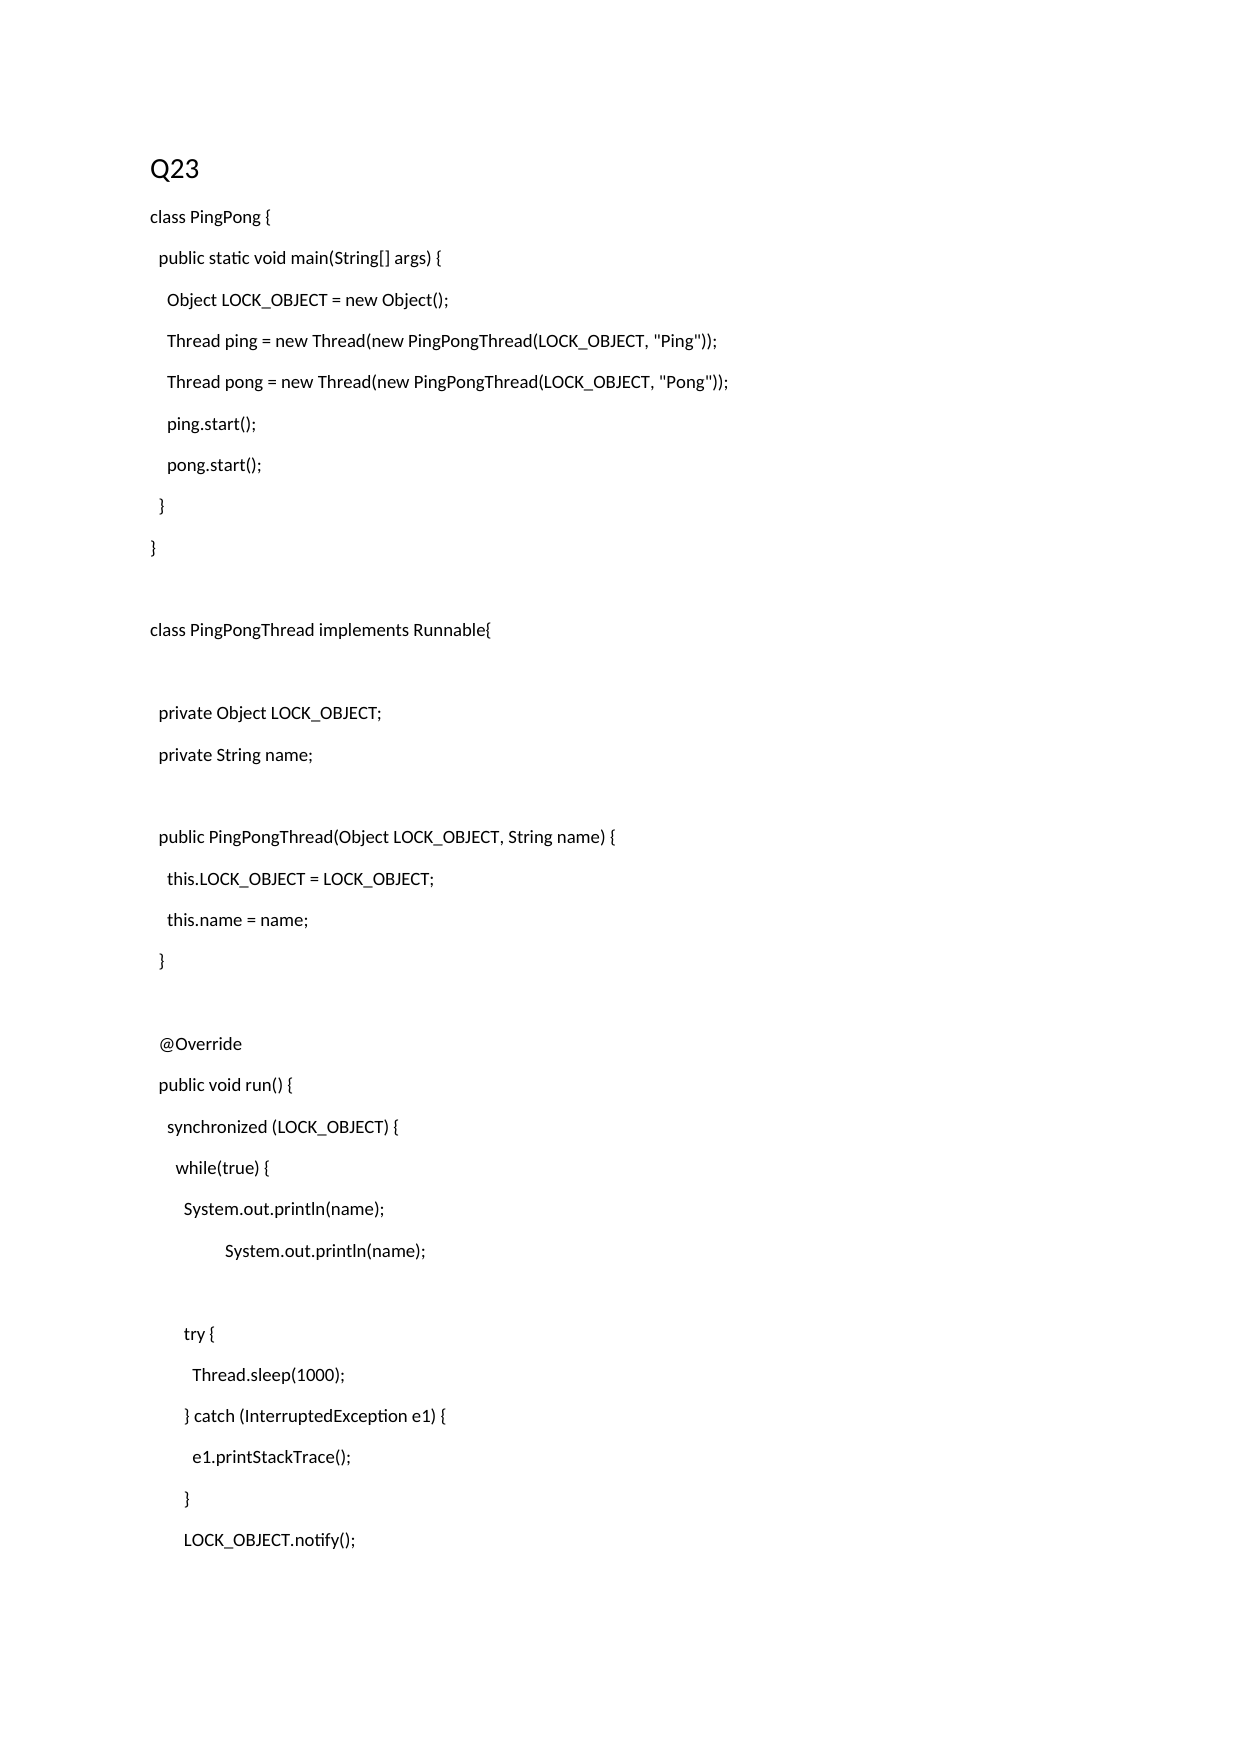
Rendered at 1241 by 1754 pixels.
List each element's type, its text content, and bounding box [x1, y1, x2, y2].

text Thread ping = new Thread(new PingPongThread(LOCK_OBJECT, "Ping")); [150, 329, 1090, 352]
text } [150, 949, 1090, 972]
text class PingPongThread implements Runnable{ [150, 619, 1090, 642]
text Object LOCK_OBJECT = new Object(); [150, 288, 1090, 311]
text Thread.sleep(1000); [150, 1363, 1090, 1386]
text System.out.println(name); [150, 1239, 1090, 1262]
text } [150, 536, 1090, 559]
text LOCK_OBJECT.notify(); [150, 1528, 1090, 1551]
text class PingPong { [150, 205, 1090, 228]
text pong.start(); [150, 453, 1090, 476]
text try { [150, 1322, 1090, 1344]
text this.name = name; [150, 908, 1090, 931]
text } [150, 1487, 1090, 1510]
text } [150, 494, 1090, 517]
text Q23 [150, 150, 1090, 186]
text System.out.println(name); [150, 1198, 1090, 1221]
text this.LOCK_OBJECT = LOCK_OBJECT; [150, 867, 1090, 890]
text while(true) { [150, 1156, 1090, 1179]
text private Object LOCK_OBJECT; [150, 701, 1090, 724]
text public static void main(String[] args) { [150, 246, 1090, 269]
text Thread pong = new Thread(new PingPongThread(LOCK_OBJECT, "Pong")); [150, 371, 1090, 393]
text private String name; [150, 743, 1090, 766]
text ping.start(); [150, 412, 1090, 435]
text public PingPongThread(Object LOCK_OBJECT, String name) { [150, 825, 1090, 848]
text @Override [150, 1032, 1090, 1055]
text } catch (InterruptedException e1) { [150, 1404, 1090, 1427]
text public void run() { [150, 1073, 1090, 1096]
text synchronized (LOCK_OBJECT) { [150, 1115, 1090, 1138]
text e1.printStackTrace(); [150, 1446, 1090, 1469]
